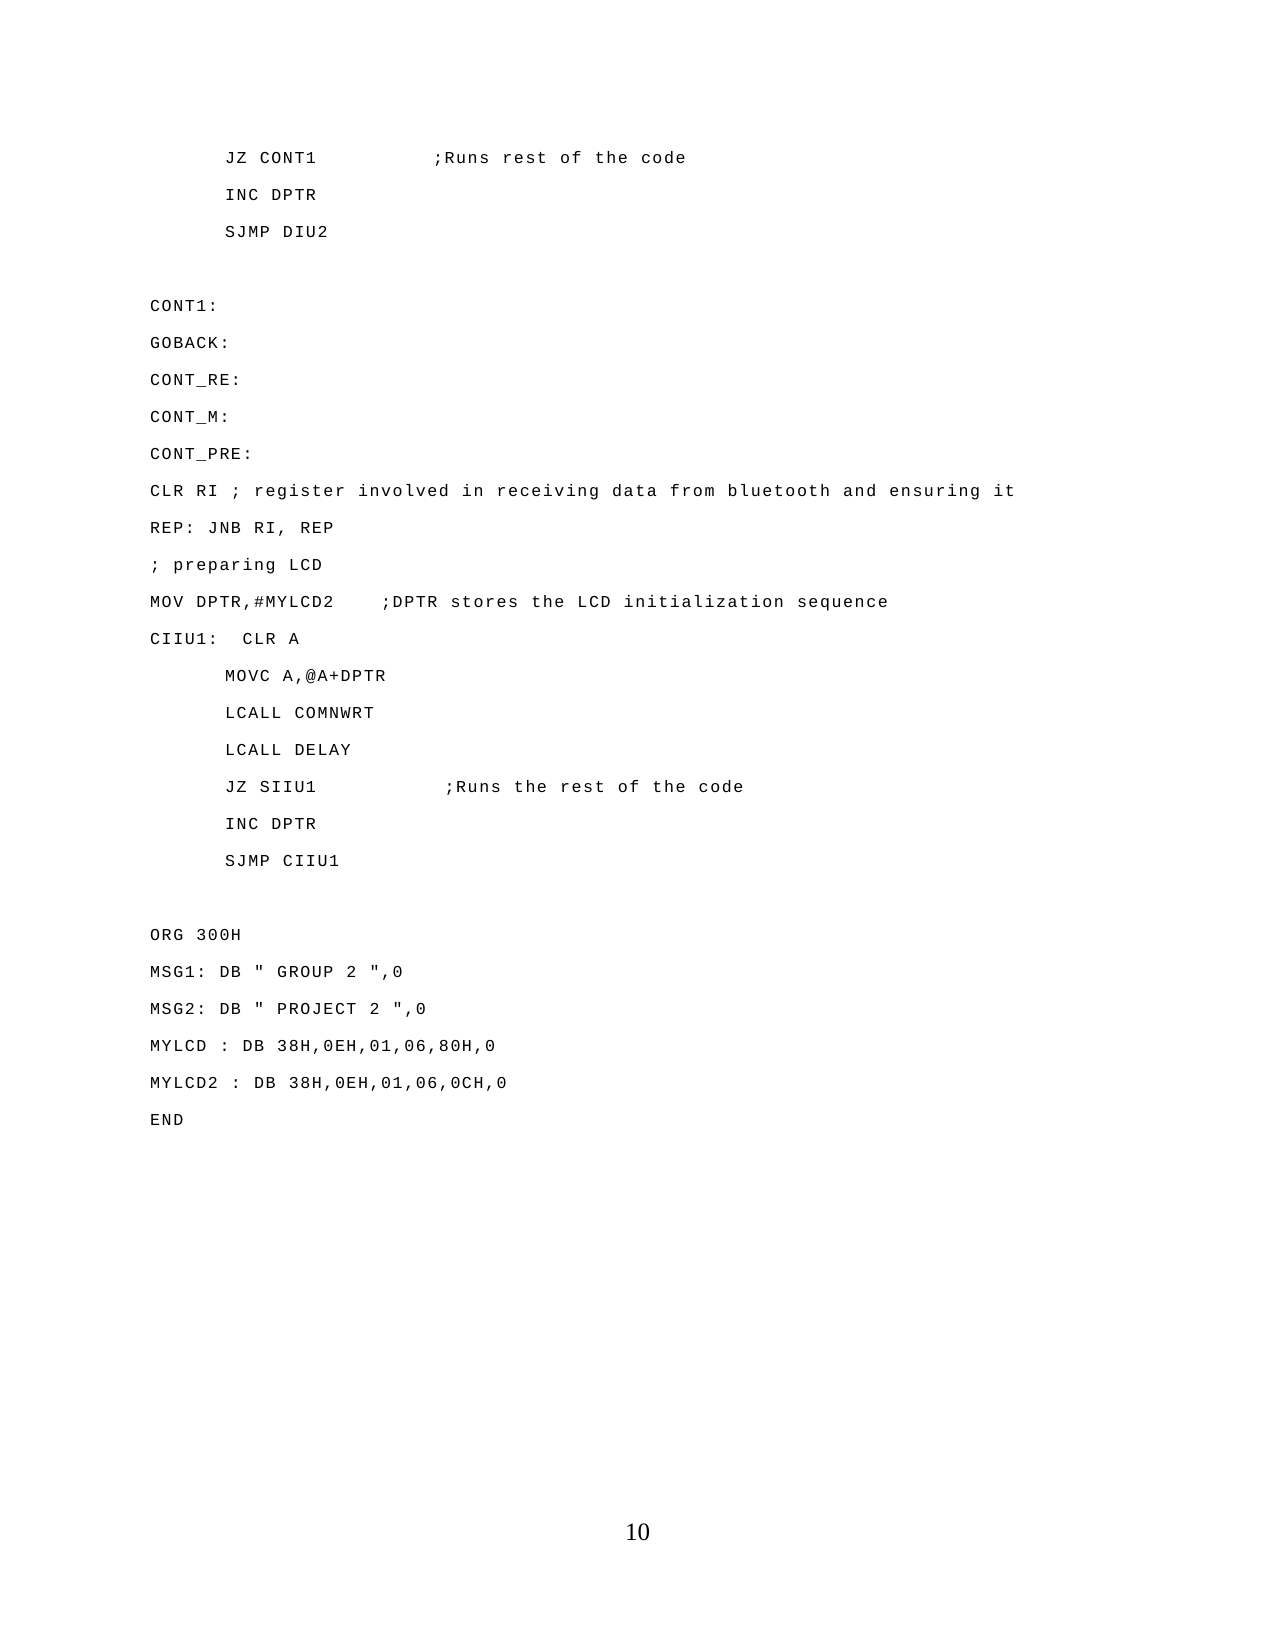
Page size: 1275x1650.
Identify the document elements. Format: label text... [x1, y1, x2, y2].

subtitle JZ SIIU1 ;Runs the rest of the code [150, 779, 1125, 797]
subtitle MYLCD : DB 38H,0EH,01,06,80H,0 [150, 1037, 1125, 1056]
subtitle SJMP CIIU1 [150, 853, 1125, 871]
subtitle INC DPTR [150, 187, 1125, 206]
subtitle ; preparing LCD [150, 557, 1125, 576]
subtitle MOVC A,@A+DPTR [150, 668, 1125, 687]
subtitle SJMP DIU2 [150, 224, 1125, 243]
subtitle INC DPTR [150, 816, 1125, 834]
subtitle ORG 300H [150, 927, 1125, 945]
subtitle JZ CONT1 ;Runs rest of the code [150, 150, 1125, 169]
subtitle CONT_M: [150, 409, 1125, 428]
subtitle CONT_RE: [150, 372, 1125, 391]
subtitle REP: JNB RI, REP [150, 520, 1125, 539]
subtitle END [150, 1111, 1125, 1130]
subtitle MSG2: DB " PROJECT 2 ",0 [150, 1001, 1125, 1019]
subtitle MSG1: DB " GROUP 2 ",0 [150, 963, 1125, 982]
subtitle CIIU1: CLR A [150, 631, 1125, 649]
subtitle MOV DPTR,#MYLCD2 ;DPTR stores the LCD initialization sequence [150, 594, 1125, 613]
subtitle LCALL COMNWRT [150, 705, 1125, 723]
subtitle LCALL DELAY [150, 742, 1125, 761]
subtitle GOBACK: [150, 335, 1125, 354]
subtitle CLR RI ; register involved in receiving data from bluetooth and ensuring it [150, 483, 1125, 502]
subtitle MYLCD2 : DB 38H,0EH,01,06,0CH,0 [150, 1074, 1125, 1093]
subtitle CONT_PRE: [150, 446, 1125, 465]
subtitle CONT1: [150, 298, 1125, 317]
